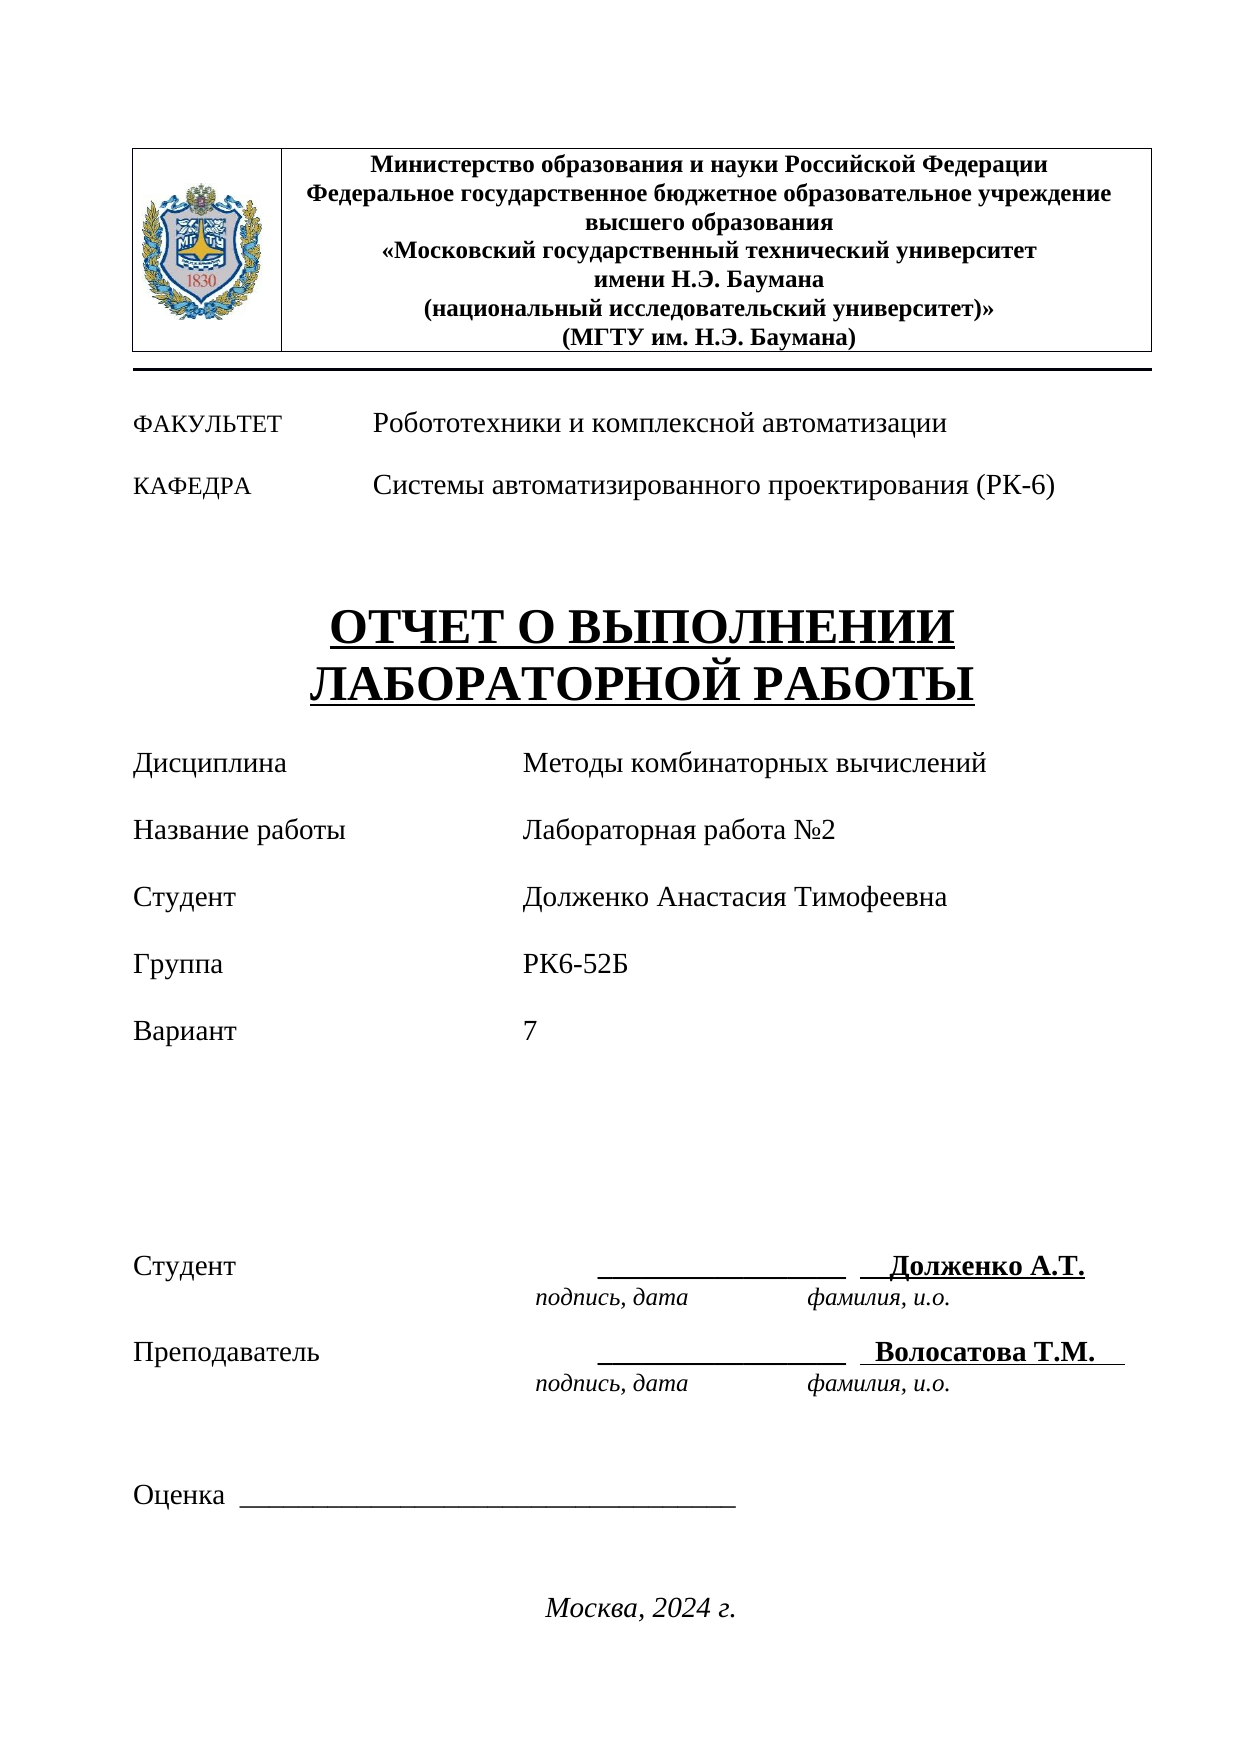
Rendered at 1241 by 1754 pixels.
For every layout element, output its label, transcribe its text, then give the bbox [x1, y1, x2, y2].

text подпись, дата фамилия, и.о. [133, 1368, 1093, 1397]
text подпись, дата фамилия, и.о. [133, 1282, 1093, 1310]
text Вариант 7 [133, 1013, 1152, 1047]
picture [141, 183, 262, 320]
table_header [133, 149, 281, 351]
text Преподаватель _________________ Волосатова Т.М. [133, 1334, 1152, 1368]
text Группа РК6-52Б [133, 946, 1152, 980]
text Оценка __________________________________ [133, 1477, 1152, 1511]
text КАФЕДРА Системы автоматизированного проектирования (РК-6) [133, 467, 1152, 501]
text Название работы Лабораторная работа №2 [133, 812, 1152, 846]
text ОТЧЕТ О ВЫПОЛНЕНИИ ЛАБОРАТОРНОЙ РАБОТЫ [133, 596, 1152, 711]
text Москва, 2024 г. [133, 1590, 1152, 1624]
table_header Министерство образования и науки Российской Федерации Федеральное государственное бюджетное образовательное учреждение высшего образования «Московский государственный технический университет имени Н.Э. Баумана (национальный исследовательский университет)» (МГТУ им. Н.Э. Баумана) [282, 149, 1151, 351]
text Дисциплина Методы комбинаторных вычислений [133, 745, 1152, 778]
text Студент _________________ Долженко А.Т. [133, 1248, 1152, 1282]
text ФАКУЛЬТЕТ Робототехники и комплексной автоматизации [133, 405, 1152, 438]
text Студент Долженко Анастасия Тимофеевна [133, 879, 1152, 913]
